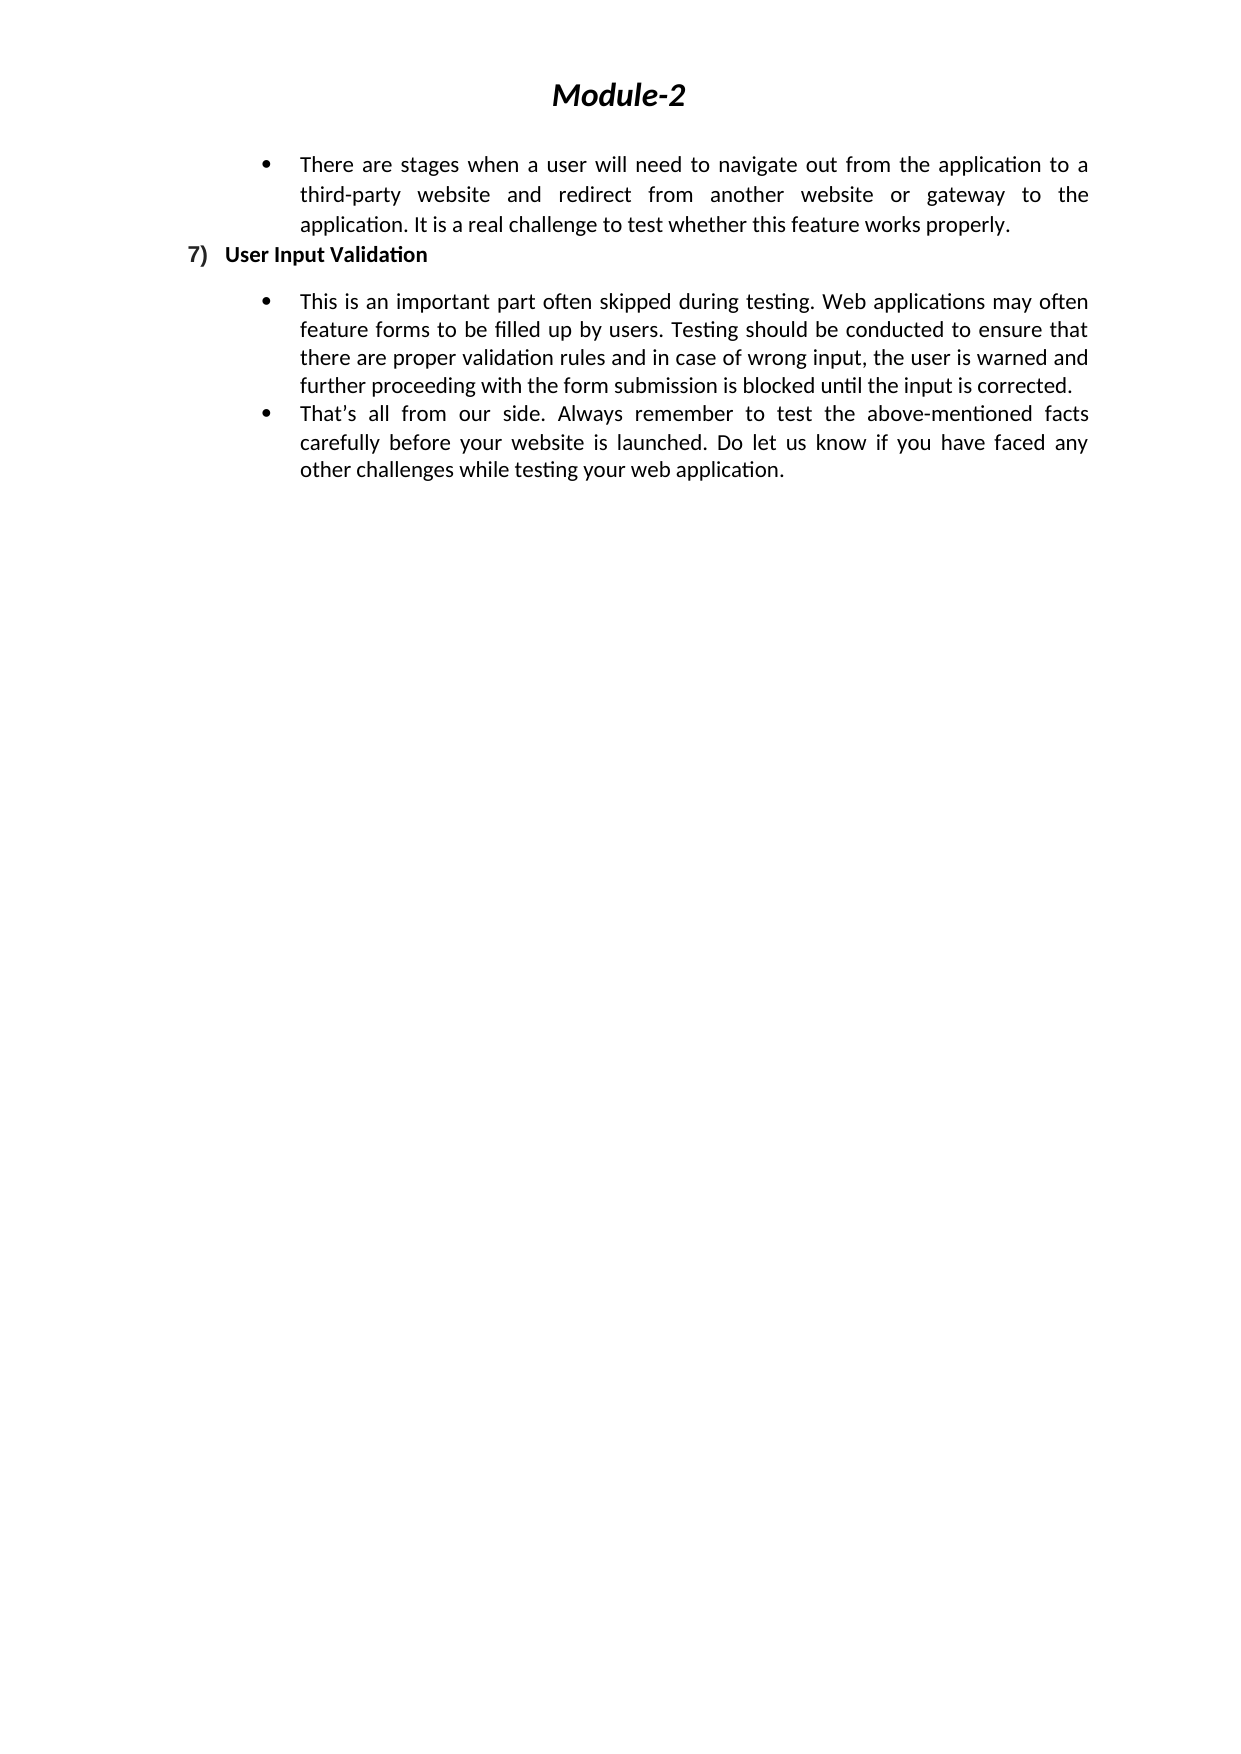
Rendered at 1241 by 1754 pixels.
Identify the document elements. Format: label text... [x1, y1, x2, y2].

list This is an important part often skipped during testing. Web applications may often feature forms to be filled up by users. Testing should be conducted to ensure that there are proper validation rules and in case of wrong input, the user is warned and further proceeding with the form submission is blocked until the input is corrected. [262, 287, 1090, 399]
list That’s all from our side. Always remember to test the above-mentioned facts carefully before your website is launched. Do let us know if you have faced any other challenges while testing your web application. [262, 399, 1090, 484]
list There are stages when a user will need to navigate out from the application to a third-party website and redirect from another website or gateway to the application. It is a real challenge to test whether this feature works properly. [262, 150, 1090, 238]
list User Input Validation [187, 241, 1090, 269]
